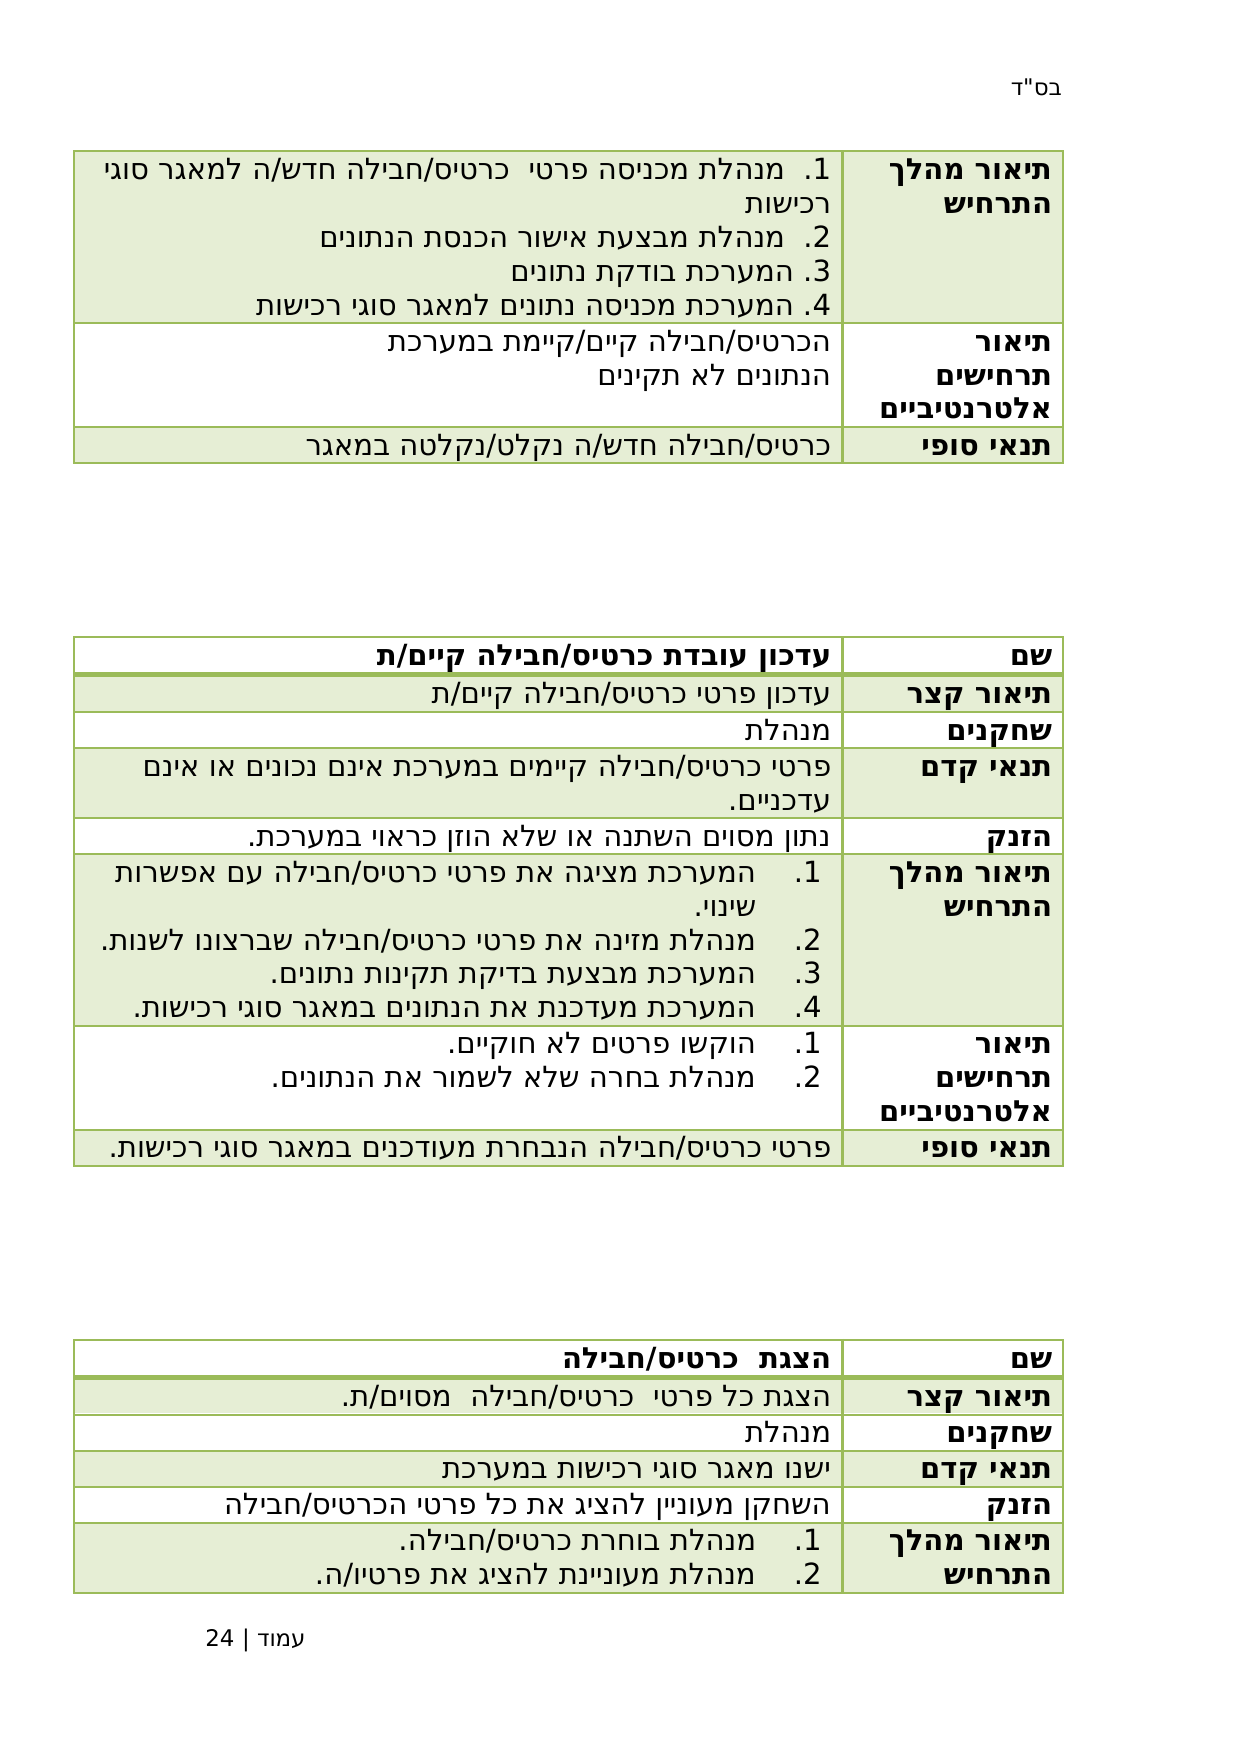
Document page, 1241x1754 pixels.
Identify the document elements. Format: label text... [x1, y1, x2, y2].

table_header עדכון עובדת כרטיס/חבילה קיים/ת [75, 638, 841, 672]
table_cell תנאי קדם [844, 749, 1062, 817]
table_header שם [844, 638, 1062, 672]
table_cell תיאור קצר [844, 677, 1062, 711]
table_cell מנהלת בוחרת כרטיס/חבילה. מנהלת מעוניינת להציג את פרטיו/ה. [75, 1524, 841, 1592]
table_cell תיאור תרחישים אלטרנטיביים [844, 324, 1062, 426]
table_cell כרטיס/חבילה חדש/ה נקלט/נקלטה במאגר [75, 428, 841, 462]
table_cell שחקנים [844, 1416, 1062, 1449]
table_cell תנאי קדם [844, 1452, 1062, 1486]
table_cell הזנק [844, 819, 1062, 853]
table_cell תיאור תרחישים אלטרנטיביים [844, 1027, 1062, 1129]
table_cell מנהלת [75, 713, 841, 747]
table_cell שחקנים [844, 713, 1062, 747]
table_cell פרטי כרטיס/חבילה קיימים במערכת אינם נכונים או אינם עדכניים. [75, 749, 841, 817]
table_cell הכרטיס/חבילה קיים/קיימת במערכת הנתונים לא תקינים [75, 324, 841, 426]
table_cell הצגת כל פרטי כרטיס/חבילה מסוים/ת. [75, 1380, 841, 1413]
table_cell פרטי כרטיס/חבילה הנבחרת מעודכנים במאגר סוגי רכישות. [75, 1131, 841, 1165]
table_header הצגת כרטיס/חבילה [75, 1341, 841, 1375]
table_cell תיאור קצר [844, 1380, 1062, 1413]
table_cell עדכון פרטי כרטיס/חבילה קיים/ת [75, 677, 841, 711]
table_cell הזנק [844, 1488, 1062, 1522]
table_cell תיאור מהלך התרחיש [844, 1524, 1062, 1592]
table_cell ישנו מאגר סוגי רכישות במערכת [75, 1452, 841, 1486]
table_cell מנהלת [75, 1416, 841, 1449]
table_header שם [844, 1341, 1062, 1375]
table_cell תיאור מהלך התרחיש [844, 855, 1062, 1025]
table_cell השחקן מעוניין להציג את כל פרטי הכרטיס/חבילה [75, 1488, 841, 1522]
table_cell תנאי סופי [844, 1131, 1062, 1165]
table_cell המערכת מציגה את פרטי כרטיס/חבילה עם אפשרות שינוי. מנהלת מזינה את פרטי כרטיס/חבילה שברצונו לשנות. המערכת מבצעת בדיקת תקינות נתונים. המערכת מעדכנת את הנתונים במאגר סוגי רכישות. [75, 855, 841, 1025]
table_cell תנאי סופי [844, 428, 1062, 462]
table_cell תיאור מהלך התרחיש [844, 152, 1062, 322]
table_cell נתון מסוים השתנה או שלא הוזן כראוי במערכת. [75, 819, 841, 853]
table_cell 1. מנהלת מכניסה פרטי כרטיס/חבילה חדש/ה למאגר סוגי רכישות 2. מנהלת מבצעת אישור הכנסת הנתונים 3. המערכת בודקת נתונים 4. המערכת מכניסה נתונים למאגר סוגי רכישות [75, 152, 841, 322]
table_cell הוקשו פרטים לא חוקיים. מנהלת בחרה שלא לשמור את הנתונים. [75, 1027, 841, 1129]
